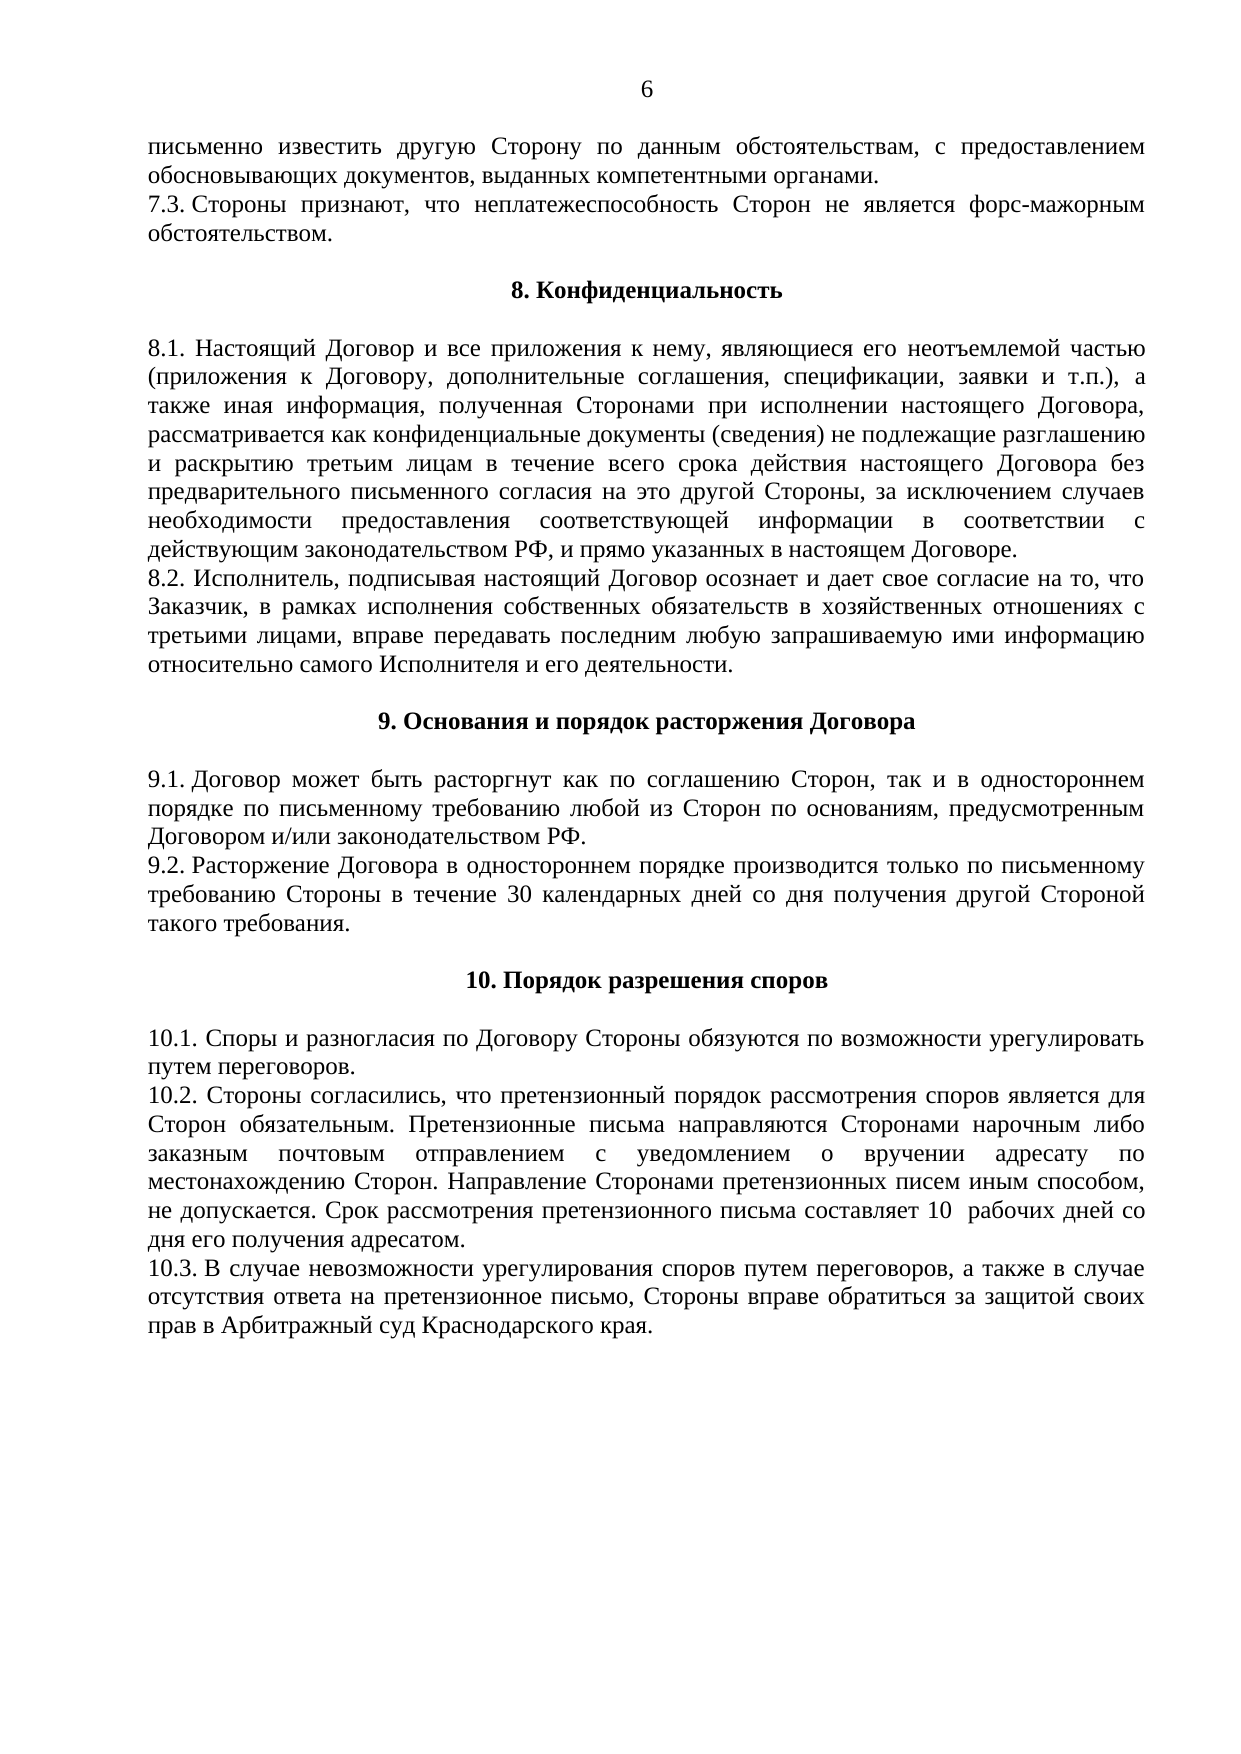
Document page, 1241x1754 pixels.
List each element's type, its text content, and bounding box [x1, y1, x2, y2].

text 9.2. Расторжение Договора в одностороннем порядке производится только по письменному требованию Стороны в течение 30 календарных дней со дня получения другой Стороной такого требования. [148, 850, 1146, 936]
text 10.1. Споры и разногласия по Договору Стороны обязуются по возможности урегулировать путем переговоров. [148, 1023, 1146, 1080]
text 8. Конфиденциальность [148, 275, 1146, 304]
text 7.3. Стороны признают, что неплатежеспособность Сторон не является форс-мажорным обстоятельством. [148, 189, 1146, 246]
text 9.1. Договор может быть расторгнут как по соглашению Сторон, так и в одностороннем порядке по письменному требованию любой из Сторон по основаниям, предусмотренным Договором и/или законодательством РФ. [148, 764, 1146, 850]
text 10.3. В случае невозможности урегулирования споров путем переговоров, а также в случае отсутствия ответа на претензионное письмо, Стороны вправе обратиться за защитой своих прав в Арбитражный суд Краснодарского края. [148, 1253, 1146, 1339]
text 10.2. Стороны согласились, что претензионный порядок рассмотрения споров является для Сторон обязательным. Претензионные письма направляются Сторонами нарочным либо заказным почтовым отправлением с уведомлением о вручении адресату по местонахождению Сторон. Направление Сторонами претензионных писем иным способом, не допускается. Срок рассмотрения претензионного письма составляет 10 рабочих дней со дня его получения адресатом. [148, 1080, 1146, 1253]
text 8.2. Исполнитель, подписывая настоящий Договор осознает и дает свое согласие на то, что Заказчик, в рамках исполнения собственных обязательств в хозяйственных отношениях с третьими лицами, вправе передавать последним любую запрашиваемую ими информацию относительно самого Исполнителя и его деятельности. [148, 563, 1146, 678]
text 10. Порядок разрешения споров [148, 965, 1146, 994]
text 9. Основания и порядок расторжения Договора [148, 706, 1146, 735]
